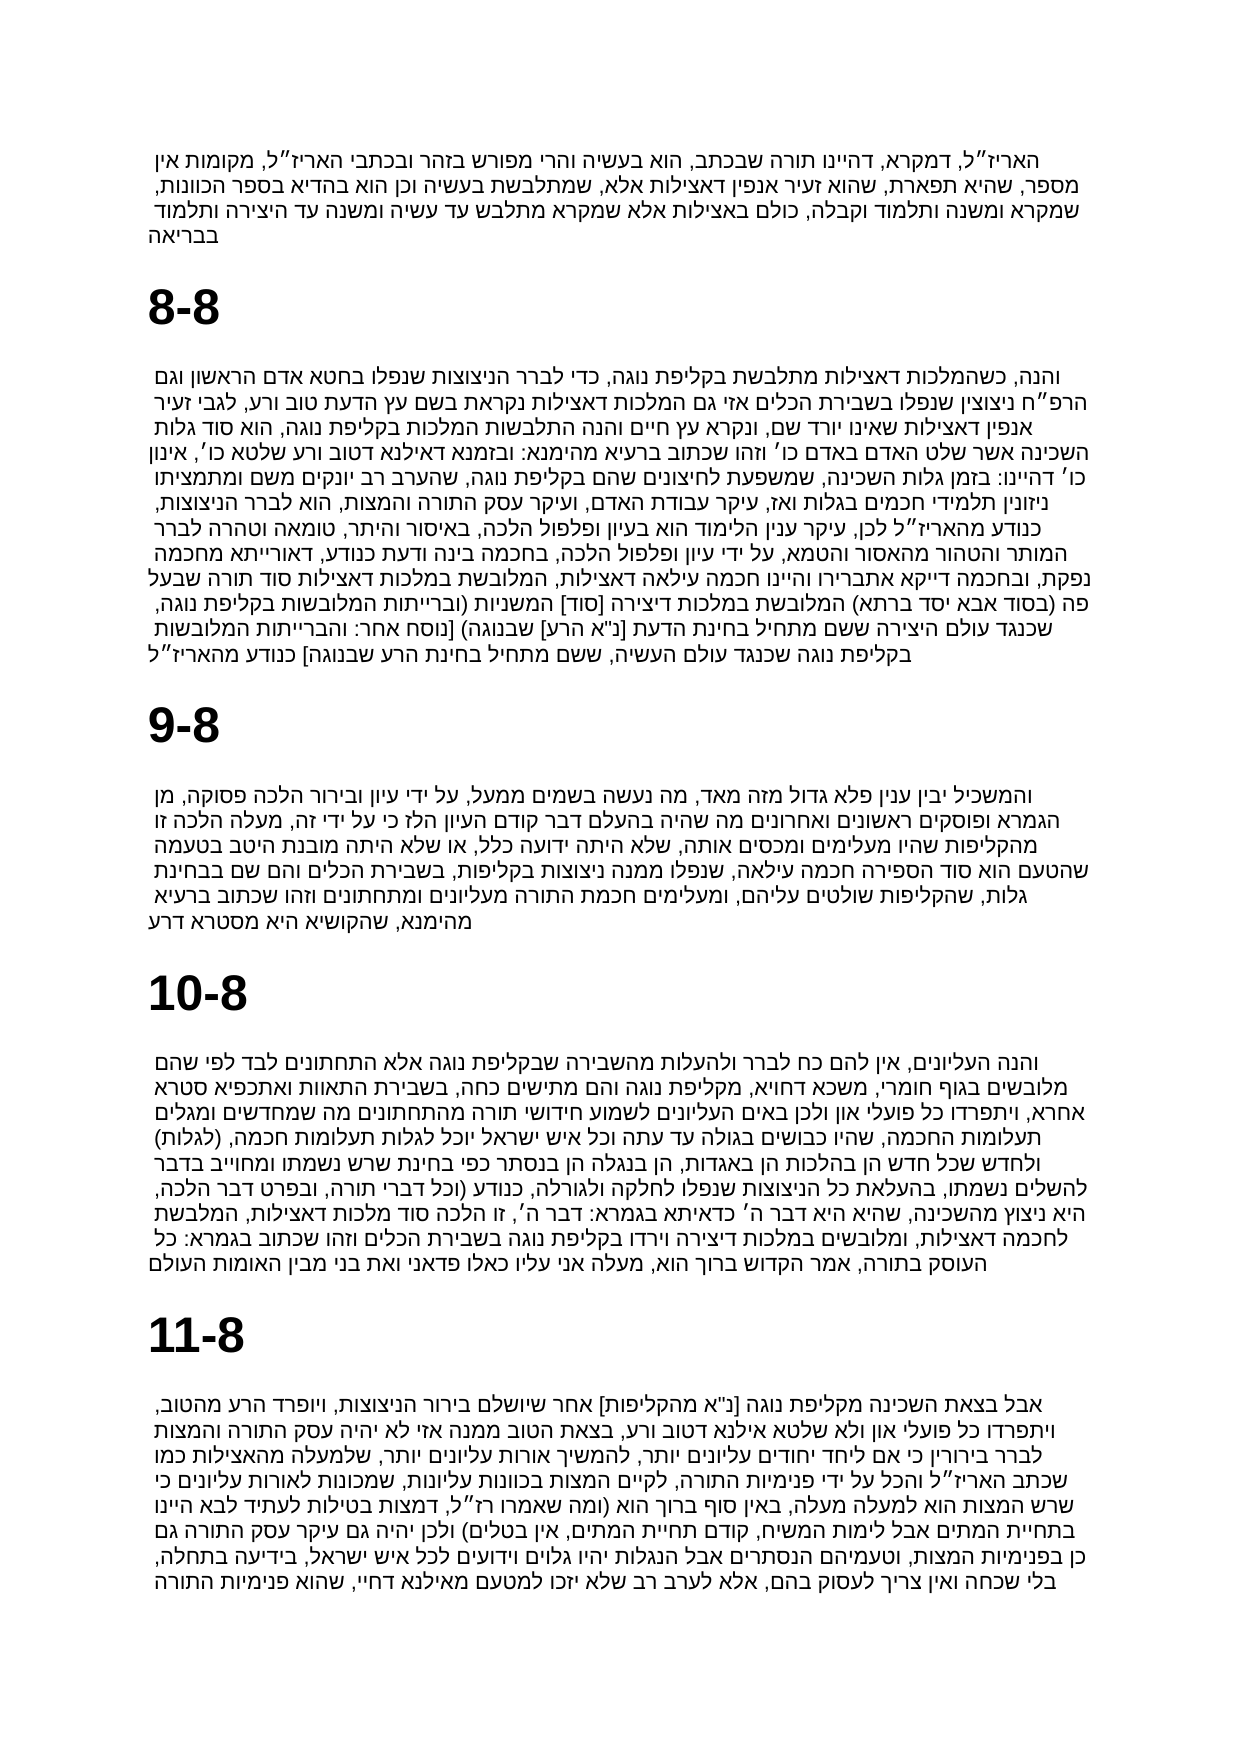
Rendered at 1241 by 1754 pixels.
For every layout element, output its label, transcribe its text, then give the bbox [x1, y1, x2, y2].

text והנה העליונים, אין להם כח לברר ולהעלות מהשבירה שבקליפת נוגה אלא התחתונים לבד לפי שהם מלובשים בגוף חומרי, משכא דחויא, מקליפת נוגה והם מתישים כחה, בשבירת התאוות ואתכפיא סטרא אחרא, ויתפרדו כל פועלי און ולכן באים העליונים לשמוע חידושי תורה מהתחתונים מה שמחדשים ומגלים תעלומות החכמה, שהיו כבושים בגולה עד עתה וכל איש ישראל יוכל לגלות תעלומות חכמה, (לגלות) ולחדש שכל חדש הן בהלכות הן באגדות, הן בנגלה הן בנסתר כפי בחינת שרש נשמתו ומחוייב בדבר להשלים נשמתו, בהעלאת כל הניצוצות שנפלו לחלקה ולגורלה, כנודע (וכל דברי תורה, ובפרט דבר הלכה, היא ניצוץ מהשכינה, שהיא היא דבר ה׳ כדאיתא בגמרא: דבר ה׳, זו הלכה סוד מלכות דאצילות, המלבשת לחכמה דאצילות, ומלובשים במלכות דיצירה וירדו בקליפת נוגה בשבירת הכלים וזהו שכתוב בגמרא: כל העוסק בתורה, אמר הקדוש ברוך הוא, מעלה אני עליו כאלו פדאני ואת בני מבין האומות העולם [148, 1050, 1093, 1277]
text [148, 148, 1093, 248]
text 11-8 [148, 1306, 1093, 1363]
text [148, 1392, 1093, 1594]
text והנה, כשהמלכות דאצילות מתלבשת בקליפת נוגה, כדי לברר הניצוצות שנפלו בחטא אדם הראשון וגם הרפ״ח ניצוצין שנפלו בשבירת הכלים אזי גם המלכות דאצילות נקראת בשם עץ הדעת טוב ורע, לגבי זעיר אנפין דאצילות שאינו יורד שם, ונקרא עץ חיים והנה התלבשות המלכות בקליפת נוגה, הוא סוד גלות השכינה אשר שלט האדם באדם כו׳ וזהו שכתוב ברעיא מהימנא: ובזמנא דאילנא דטוב ורע שלטא כו׳, אינון כו׳ דהיינו: בזמן גלות השכינה, שמשפעת לחיצונים שהם בקליפת נוגה, שהערב רב יונקים משם ומתמציתו ניזונין תלמידי חכמים בגלות ואז, עיקר עבודת האדם, ועיקר עסק התורה והמצות, הוא לברר הניצוצות, כנודע מהאריז״ל לכן, עיקר ענין הלימוד הוא בעיון ופלפול הלכה, באיסור והיתר, טומאה וטהרה לברר המותר והטהור מהאסור והטמא, על ידי עיון ופלפול הלכה, בחכמה בינה ודעת כנודע, דאורייתא מחכמה נפקת, ובחכמה דייקא אתברירו והיינו חכמה עילאה דאצילות, המלובשת במלכות דאצילות סוד תורה שבעל פה (בסוד אבא יסד ברתא) המלובשת במלכות דיצירה [סוד] המשניות (וברייתות המלובשות בקליפת נוגה, שכנגד עולם היצירה ששם מתחיל בחינת הדעת [נ"א הרע] שבנוגה) [נוסח אחר: והברייתות המלובשות בקליפת נוגה שכנגד עולם העשיה, ששם מתחיל בחינת הרע שבנוגה] כנודע מהאריז״ל [148, 364, 1093, 667]
text 9-8 [148, 696, 1093, 753]
text והמשכיל יבין ענין פלא גדול מזה מאד, מה נעשה בשמים ממעל, על ידי עיון ובירור הלכה פסוקה, מן הגמרא ופוסקים ראשונים ואחרונים מה שהיה בהעלם דבר קודם העיון הלז כי על ידי זה, מעלה הלכה זו מהקליפות שהיו מעלימים ומכסים אותה, שלא היתה ידועה כלל, או שלא היתה מובנת היטב בטעמה שהטעם הוא סוד הספירה חכמה עילאה, שנפלו ממנה ניצוצות בקליפות, בשבירת הכלים והם שם בבחינת גלות, שהקליפות שולטים עליהם, ומעלימים חכמת התורה מעליונים ומתחתונים וזהו שכתוב ברעיא מהימנא, שהקושיא היא מסטרא דרע [148, 783, 1093, 934]
text 8-8 [148, 278, 1093, 335]
text 10-8 [148, 963, 1093, 1021]
